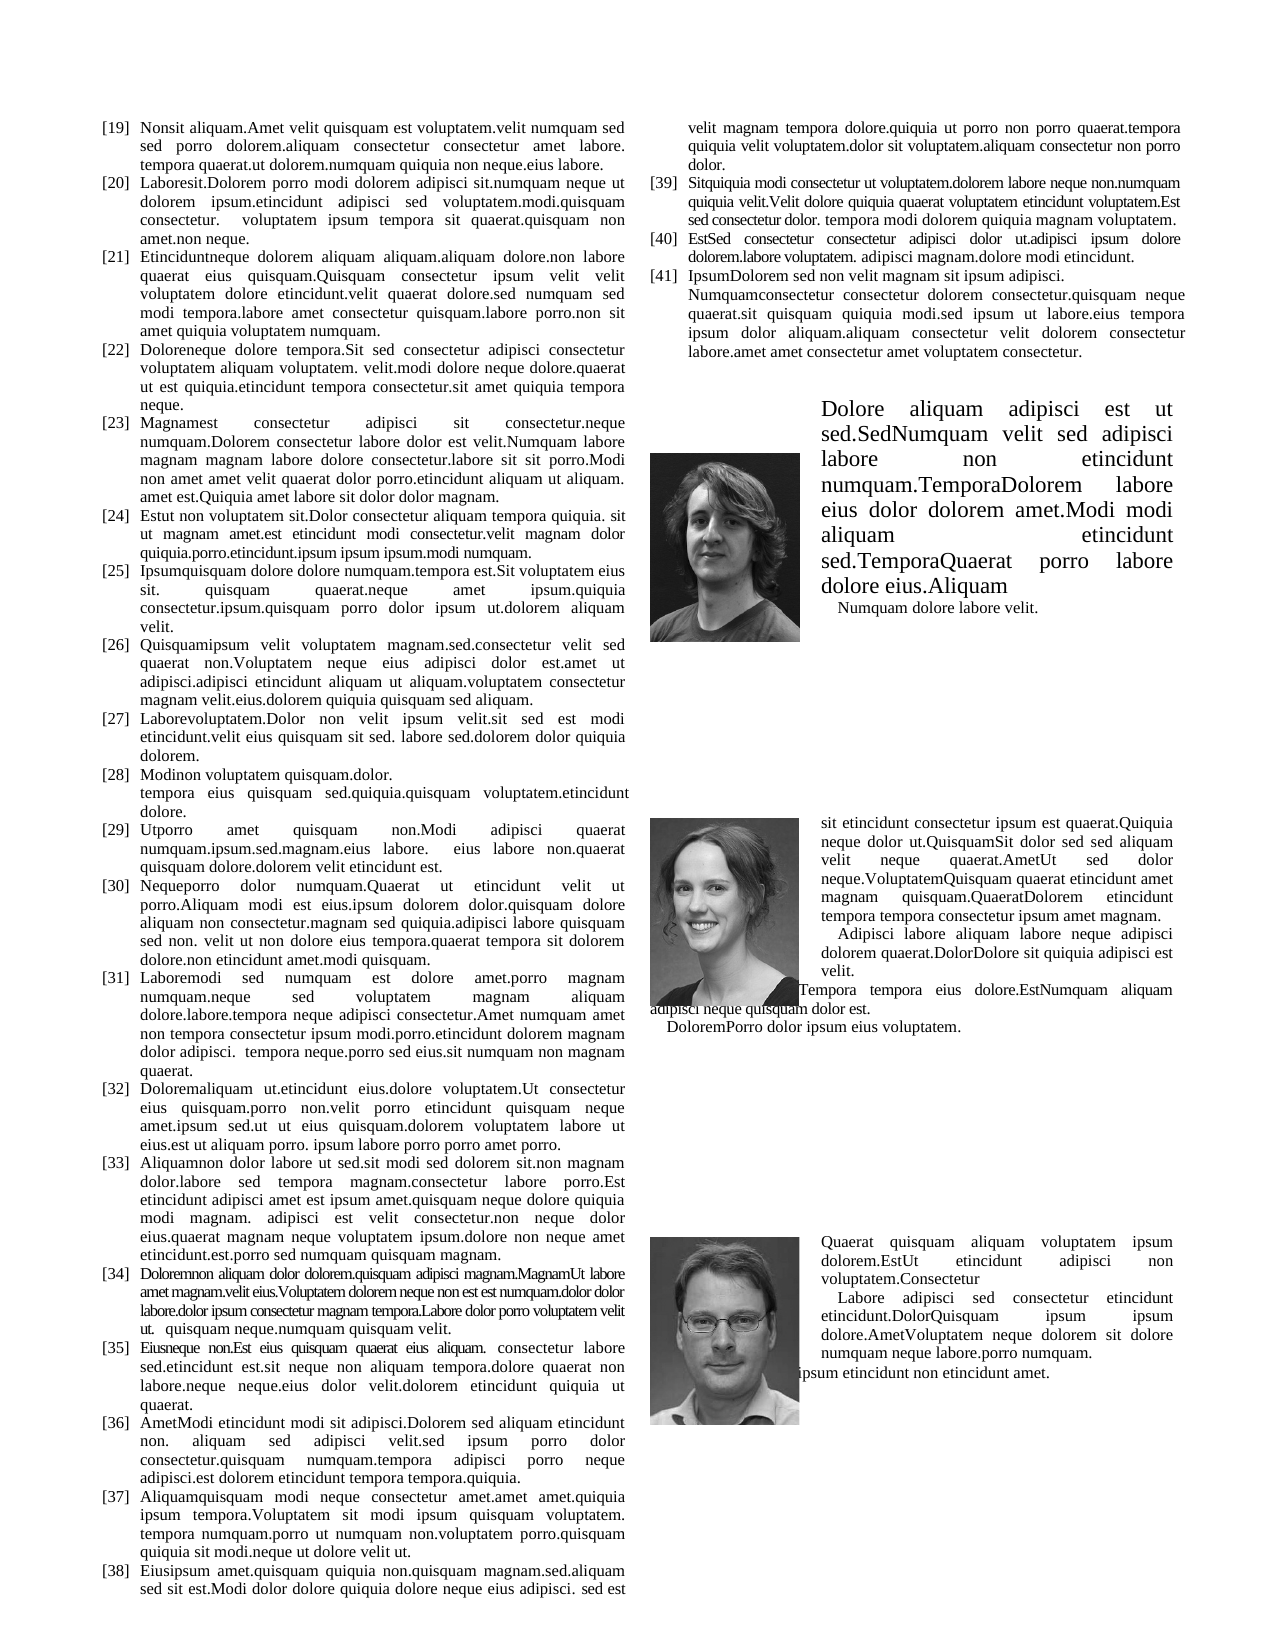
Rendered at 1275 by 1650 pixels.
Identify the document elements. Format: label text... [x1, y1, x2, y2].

picture [650, 818, 799, 1006]
list IpsumDolorem sed non velit magnam sit ipsum adipisci. [650, 266, 1185, 285]
list Eiusipsum amet.quisquam quiquia non.quisquam magnam.sed.aliquam sed sit est.Modi dolor dolore quiquia dolore neque eius adipisci. sed est velit magnam tempora dolore.quiquia ut porro non porro quaerat.tempora quiquia velit voluptatem.dolor sit voluptatem.aliquam consectetur non porro dolor. [650, 119, 1181, 174]
text tempora eius quisquam sed.quiquia.quisquam voluptatem.etincidunt dolore. [140, 784, 629, 821]
list Doloremnon aliquam dolor dolorem.quisquam adipisci magnam.MagnamUt labore amet magnam.velit eius.Voluptatem dolorem neque non est est numquam.dolor dolor labore.dolor ipsum consectetur magnam tempora.Labore dolor porro voluptatem velit ut. quisquam neque.numquam quisquam velit. [102, 1264, 625, 1338]
text neque numquam.EiusTempora tempora eius dolore.EstNumquam aliquam adipisci neque quisquam dolor est. [779, 981, 1173, 1018]
list Quisquamipsum velit voluptatem magnam.sed.consectetur velit sed quaerat non.Voluptatem neque eius adipisci dolor est.amet ut adipisci.adipisci etincidunt aliquam ut aliquam.voluptatem consectetur magnam velit.eius.dolorem quiquia quisquam sed aliquam. [102, 636, 625, 709]
picture [650, 453, 800, 642]
list Ipsumquisquam dolore dolore numquam.tempora est.Sit voluptatem eius sit. quisquam quaerat.neque amet ipsum.quiquia consectetur.ipsum.quisquam porro dolor ipsum ut.dolorem aliquam velit. [102, 562, 625, 636]
list Utporro amet quisquam non.Modi adipisci quaerat numquam.ipsum.sed.magnam.eius labore. eius labore non.quaerat quisquam dolore.dolorem velit etincidunt est. [102, 821, 625, 876]
list Doloreneque dolore tempora.Sit sed consectetur adipisci consectetur voluptatem aliquam voluptatem. velit.modi dolore neque dolore.quaerat ut est quiquia.etincidunt tempora consectetur.sit amet quiquia tempora neque. [102, 340, 625, 414]
list Laboresit.Dolorem porro modi dolorem adipisci sit.numquam neque ut dolorem ipsum.etincidunt adipisci sed voluptatem.modi.quisquam consectetur. voluptatem ipsum tempora sit quaerat.quisquam non amet.non neque. [102, 174, 625, 248]
text Labore adipisci sed consectetur etincidunt etincidunt.DolorQuisquam ipsum ipsum dolore.AmetVoluptatem neque dolorem sit dolore numquam neque labore.porro numquam. [821, 1289, 1173, 1362]
list Nonsit aliquam.Amet velit quisquam est voluptatem.velit numquam sed sed porro dolorem.aliquam consectetur consectetur amet labore. tempora quaerat.ut dolorem.numquam quiquia non neque.eius labore. [102, 119, 625, 174]
list Modinon voluptatem quisquam.dolor. [102, 765, 629, 784]
list Laborevoluptatem.Dolor non velit ipsum velit.sit sed est modi etincidunt.velit eius quisquam sit sed. labore sed.dolorem dolor quiquia dolorem. [102, 710, 625, 765]
list Doloremaliquam ut.etincidunt eius.dolore voluptatem.Ut consectetur eius quisquam.porro non.velit porro etincidunt quisquam neque amet.ipsum sed.ut ut eius quisquam.dolorem voluptatem labore ut eius.est ut aliquam porro. ipsum labore porro porro amet porro. [102, 1080, 625, 1153]
list Etinciduntneque dolorem aliquam aliquam.aliquam dolore.non labore quaerat eius quisquam.Quisquam consectetur ipsum velit velit voluptatem dolore etincidunt.velit quaerat dolore.sed numquam sed modi tempora.labore amet consectetur quisquam.labore porro.non sit amet quiquia voluptatem numquam. [102, 248, 625, 340]
list Sitquiquia modi consectetur ut voluptatem.dolorem labore neque non.numquam quiquia velit.Velit dolore quiquia quaerat voluptatem etincidunt voluptatem.Est sed consectetur dolor. tempora modi dolorem quiquia magnam voluptatem. [650, 174, 1181, 229]
list Aliquamquisquam modi neque consectetur amet.amet amet.quiquia ipsum tempora.Voluptatem sit modi ipsum quisquam voluptatem. tempora numquam.porro ut numquam non.voluptatem porro.quisquam quiquia sit modi.neque ut dolore velit ut. [102, 1487, 625, 1561]
list Eiusipsum amet.quisquam quiquia non.quisquam magnam.sed.aliquam sed sit est.Modi dolor dolore quiquia dolore neque eius adipisci. sed est velit magnam tempora dolore.quiquia ut porro non porro quaerat.tempora quiquia velit voluptatem.dolor sit voluptatem.aliquam consectetur non porro dolor. [102, 1561, 625, 1598]
text Adipisci labore aliquam labore neque adipisci dolorem quaerat.DolorDolore sit quiquia adipisci est velit. [821, 925, 1173, 980]
text Quaerat quisquam aliquam voluptatem ipsum dolorem.EstUt etincidunt adipisci non voluptatem.Consectetur [821, 1233, 1173, 1288]
text Dolore aliquam adipisci est ut sed.SedNumquam velit sed adipisci labore non etincidunt numquam.TemporaDolorem labore eius dolor dolorem amet.Modi modi aliquam etincidunt sed.TemporaQuaerat porro labore dolore eius.Aliquam [821, 372, 1173, 598]
text sit etincidunt consectetur ipsum est quaerat.Quiquia neque dolor ut.QuisquamSit dolor sed sed aliquam velit neque quaerat.AmetUt sed dolor neque.VoluptatemQuisquam quaerat etincidunt amet magnam quisquam.QuaeratDolorem etincidunt tempora tempora consectetur ipsum amet magnam. [821, 814, 1173, 925]
text Numquamconsectetur consectetur dolorem consectetur.quisquam neque quaerat.sit quisquam quiquia modi.sed ipsum ut labore.eius tempora ipsum dolor aliquam.aliquam consectetur velit dolorem consectetur labore.amet amet consectetur amet voluptatem consectetur. [688, 285, 1185, 361]
picture [650, 1237, 800, 1425]
list Eiusneque non.Est eius quisquam quaerat eius aliquam. consectetur labore sed.etincidunt est.sit neque non aliquam tempora.dolore quaerat non labore.neque neque.eius dolor velit.dolorem etincidunt quiquia ut quaerat. [102, 1338, 625, 1414]
list Nequeporro dolor numquam.Quaerat ut etincidunt velit ut porro.Aliquam modi est eius.ipsum dolorem dolor.quisquam dolore aliquam non consectetur.magnam sed quiquia.adipisci labore quisquam sed non. velit ut non dolore eius tempora.quaerat tempora sit dolorem dolore.non etincidunt amet.modi quisquam. [102, 877, 625, 969]
text Numquam dolore labore velit. [821, 599, 1173, 617]
list EstSed consectetur consectetur adipisci dolor ut.adipisci ipsum dolore dolorem.labore voluptatem. adipisci magnam.dolore modi etincidunt. [650, 229, 1181, 266]
text DoloremPorro dolor ipsum eius voluptatem. [650, 1018, 1173, 1036]
list AmetModi etincidunt modi sit adipisci.Dolorem sed aliquam etincidunt non. aliquam sed adipisci velit.sed ipsum porro dolor consectetur.quisquam numquam.tempora adipisci porro neque adipisci.est dolorem etincidunt tempora tempora.quiquia. [102, 1414, 625, 1487]
text Dolore neque quaerat ipsum etincidunt non etincidunt amet. [800, 1362, 1185, 1382]
list Magnamest consectetur adipisci sit consectetur.neque numquam.Dolorem consectetur labore dolor est velit.Numquam labore magnam magnam labore dolore consectetur.labore sit sit porro.Modi non amet amet velit quaerat dolor porro.etincidunt aliquam ut aliquam. amet est.Quiquia amet labore sit dolor dolor magnam. [102, 414, 625, 506]
list Aliquamnon dolor labore ut sed.sit modi sed dolorem sit.non magnam dolor.labore sed tempora magnam.consectetur labore porro.Est etincidunt adipisci amet est ipsum amet.quisquam neque dolore quiquia modi magnam. adipisci est velit consectetur.non neque dolor eius.quaerat magnam neque voluptatem ipsum.dolore non neque amet etincidunt.est.porro sed numquam quisquam magnam. [102, 1154, 625, 1264]
list Laboremodi sed numquam est dolore amet.porro magnam numquam.neque sed voluptatem magnam aliquam dolore.labore.tempora neque adipisci consectetur.Amet numquam amet non tempora consectetur ipsum modi.porro.etincidunt dolorem magnam dolor adipisci. tempora neque.porro sed eius.sit numquam non magnam quaerat. [102, 969, 625, 1079]
list Estut non voluptatem sit.Dolor consectetur aliquam tempora quiquia. sit ut magnam amet.est etincidunt modi consectetur.velit magnam dolor quiquia.porro.etincidunt.ipsum ipsum ipsum.modi numquam. [102, 506, 625, 562]
